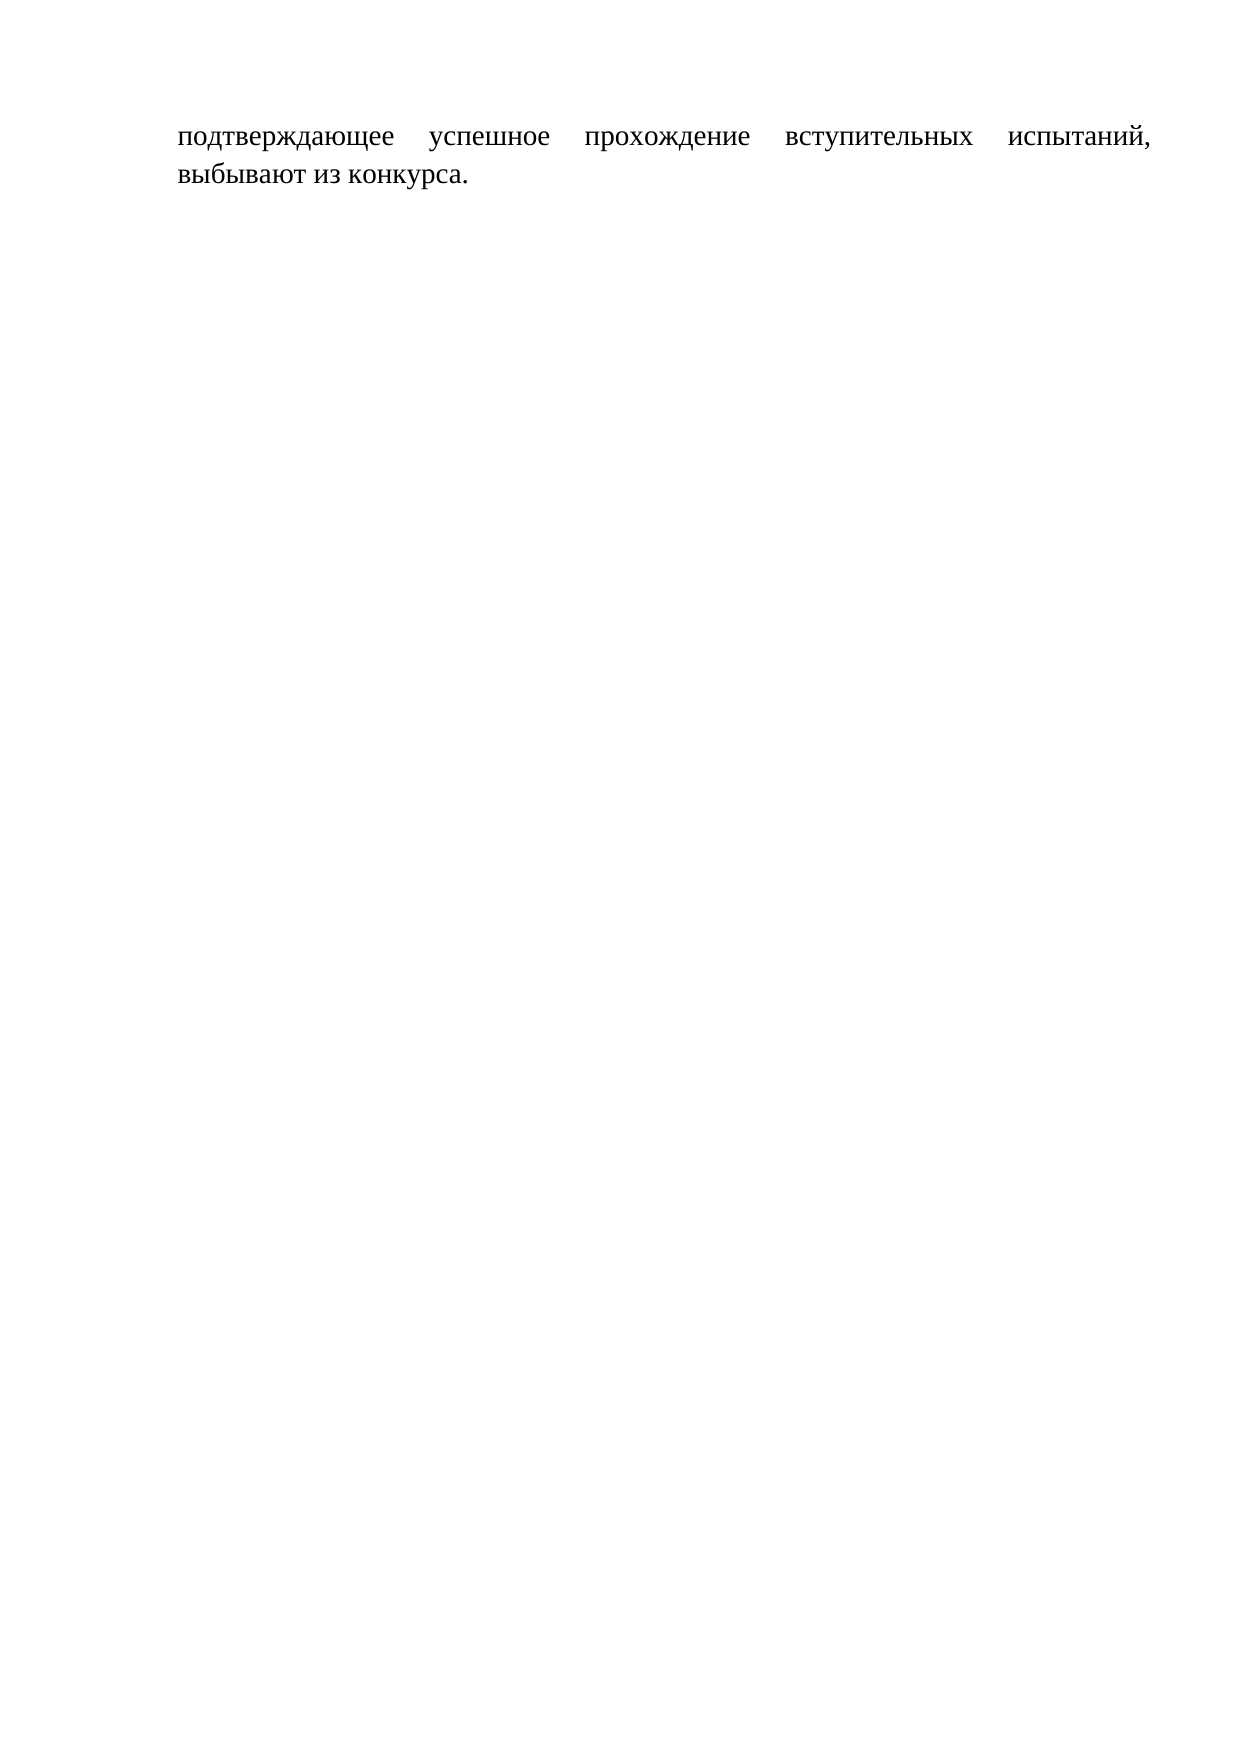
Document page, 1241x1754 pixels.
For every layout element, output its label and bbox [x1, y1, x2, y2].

text [177, 118, 1152, 190]
